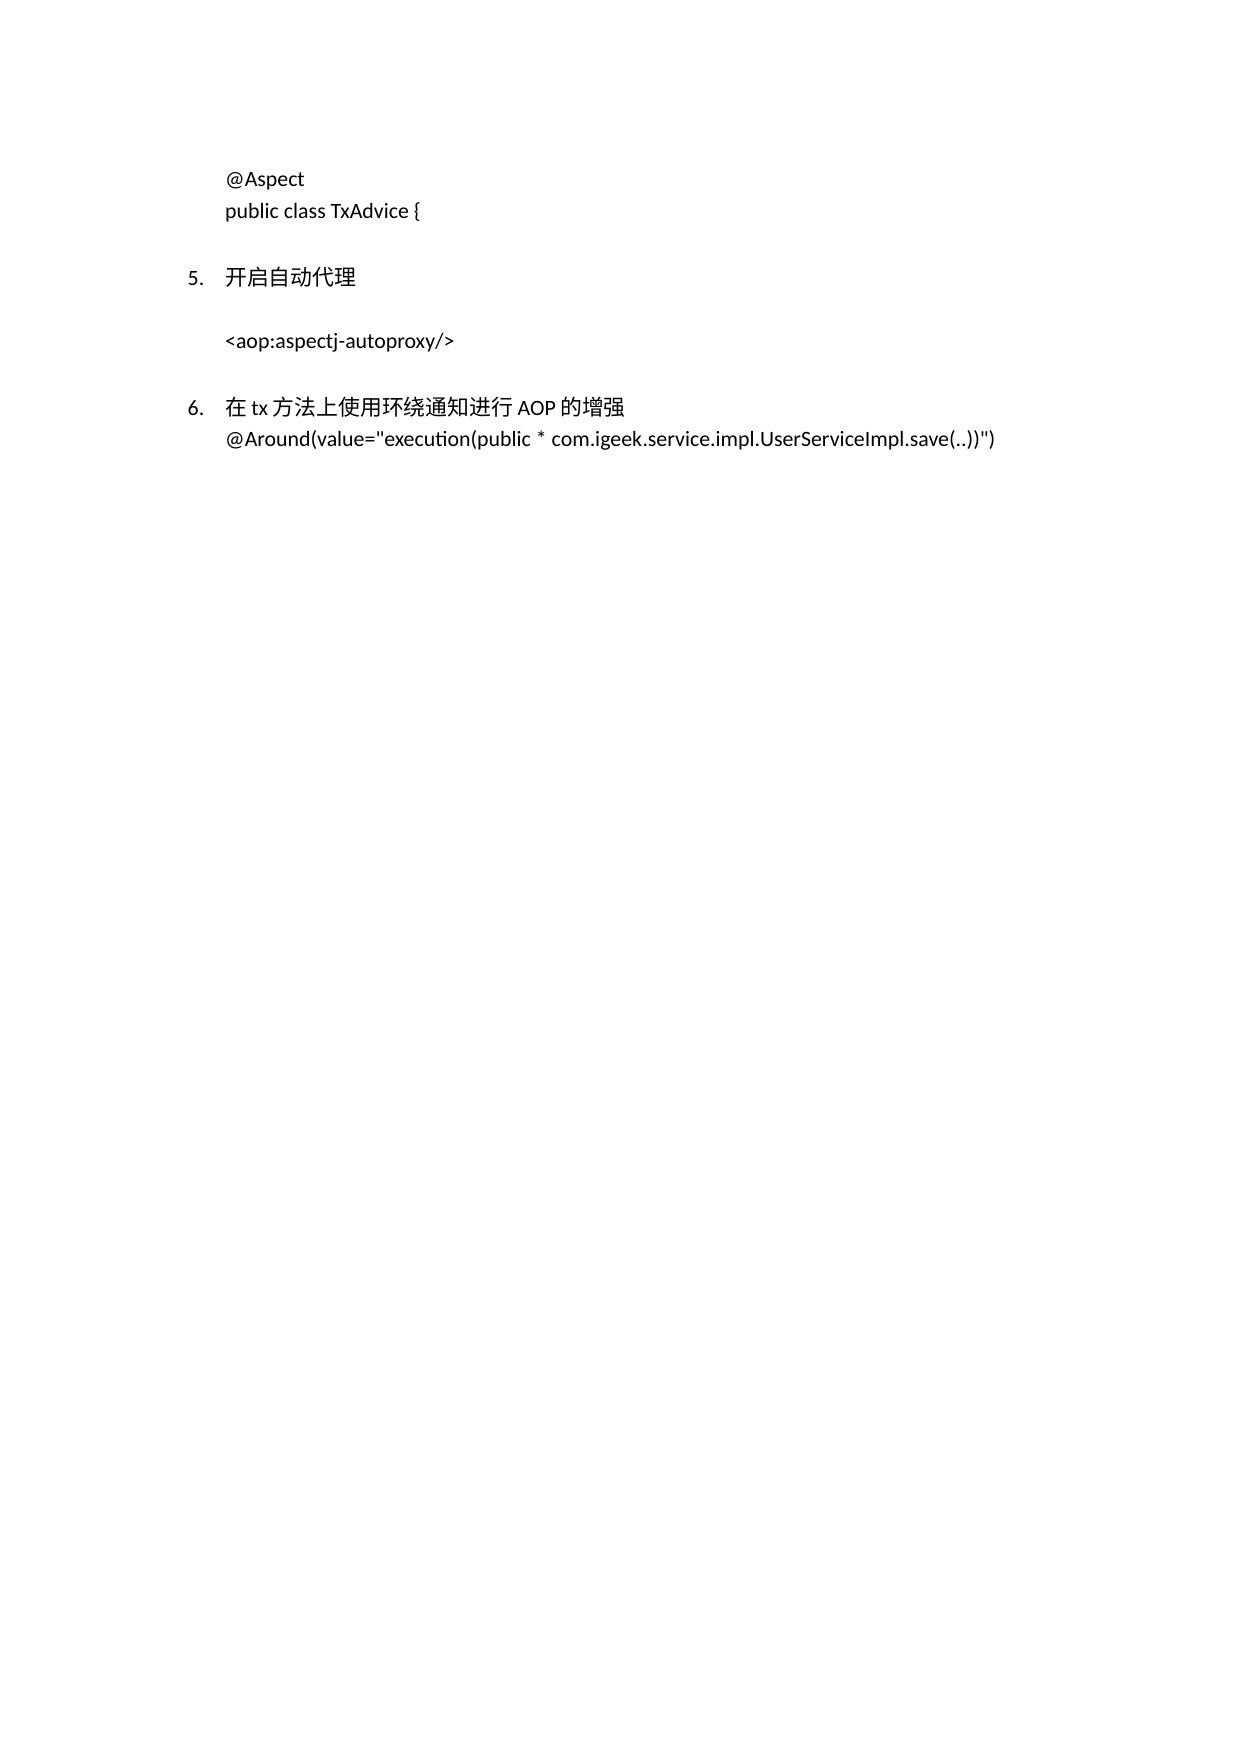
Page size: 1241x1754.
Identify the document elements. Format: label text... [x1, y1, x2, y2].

list public class TxAdvice { [225, 194, 1053, 259]
text 5. 开启自动代理 <aop:aspectj-autoproxy/> [187, 259, 1053, 389]
text 6. 在tx方法上使用环绕通知进行AOP的增强 @Around(value="execution(public * com.igeek.service.impl.UserServiceImpl.save(..))") [187, 389, 1053, 454]
text @Aspect [187, 162, 1053, 194]
